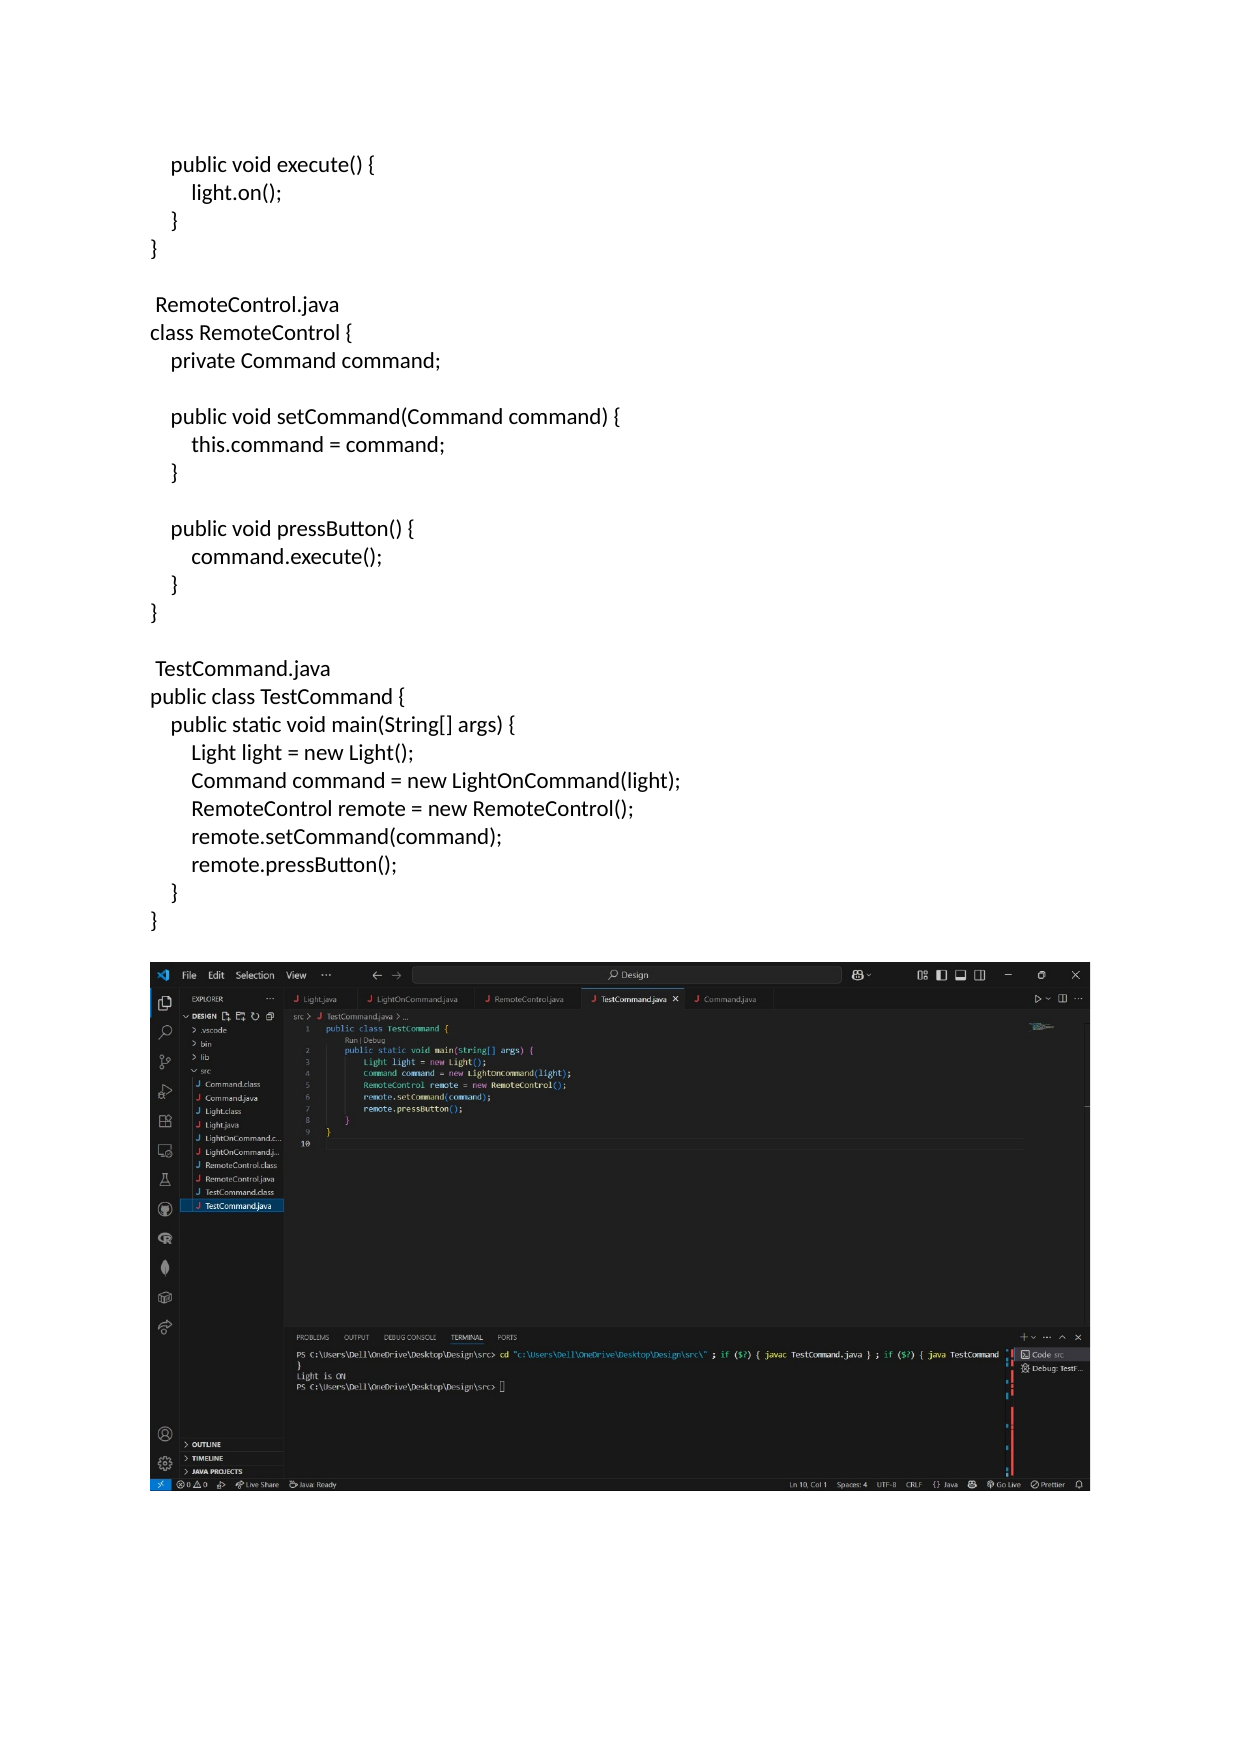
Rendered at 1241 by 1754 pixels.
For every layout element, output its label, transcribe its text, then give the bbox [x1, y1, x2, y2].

text light.on(); [150, 178, 1090, 206]
text Command command = new LightOnCommand(light); [150, 766, 1090, 794]
text } [150, 570, 1090, 598]
text } [150, 878, 1090, 907]
text public static void main(String[] args) { [150, 710, 1090, 738]
text } [150, 458, 1090, 486]
text Light light = new Light(); [150, 738, 1090, 766]
text private Command command; [150, 346, 1090, 374]
text TestCommand.java [150, 654, 1090, 682]
text } [150, 234, 1090, 262]
text public class TestCommand { [150, 682, 1090, 710]
text public void execute() { [150, 150, 1090, 178]
text class RemoteControl { [150, 318, 1090, 346]
text } [150, 206, 1090, 234]
text public void pressButton() { [150, 514, 1090, 542]
text remote.setCommand(command); [150, 822, 1090, 851]
picture [150, 962, 1091, 1491]
text } [150, 907, 1090, 934]
text this.command = command; [150, 430, 1090, 458]
text RemoteControl remote = new RemoteControl(); [150, 794, 1090, 822]
text public void setCommand(Command command) { [150, 402, 1090, 430]
text command.execute(); [150, 542, 1090, 570]
text remote.pressButton(); [150, 851, 1090, 878]
text } [150, 598, 1090, 626]
text RemoteControl.java [150, 290, 1090, 318]
